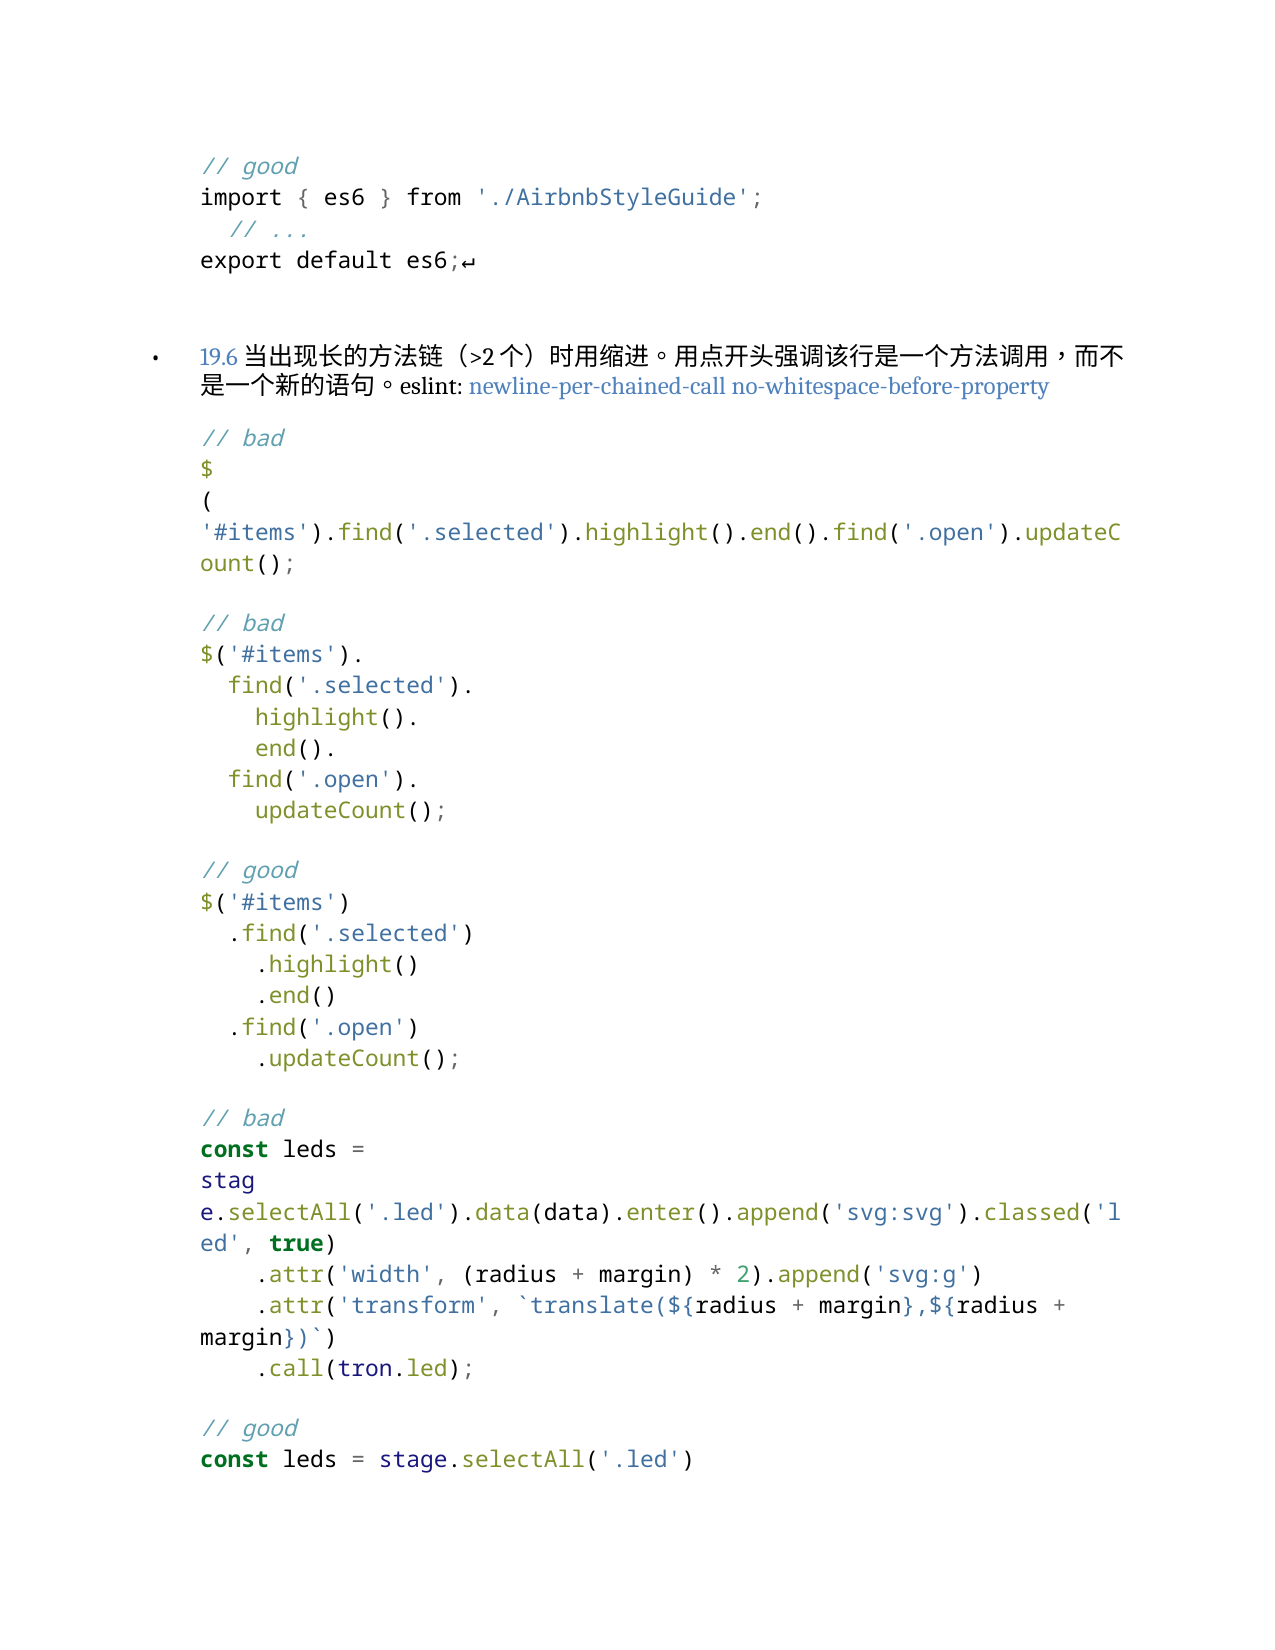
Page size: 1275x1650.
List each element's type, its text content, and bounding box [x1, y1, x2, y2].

list // good import { es6 } from './AirbnbStyleGuide'; // ... export default es6;↵ [150, 150, 1125, 275]
list 19.6 当出现长的方法链（>2个）时用缩进。用点开头强调该行是一个方法调用，而不是一个新的语句。eslint: newline-per-chained-call no-whitespace-before-property [150, 343, 1125, 401]
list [150, 422, 1125, 1474]
